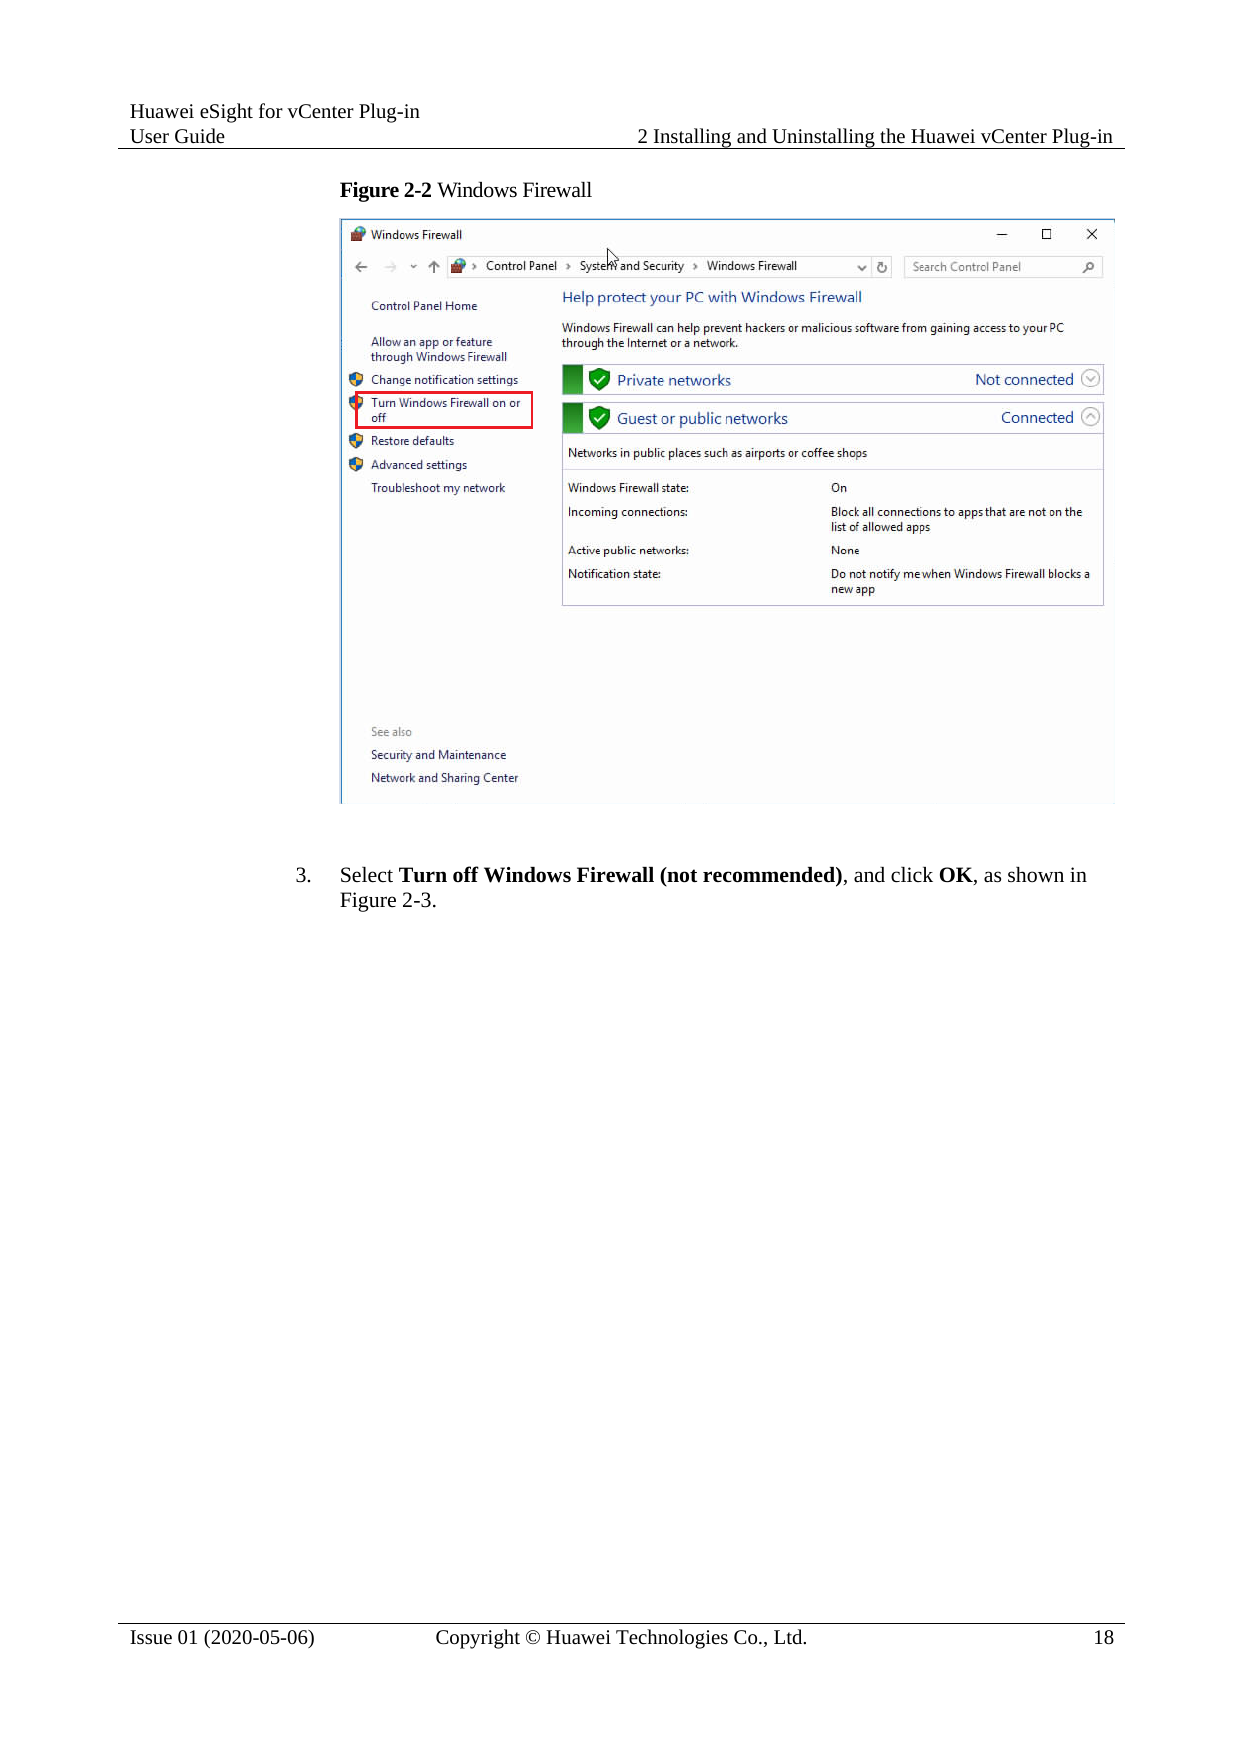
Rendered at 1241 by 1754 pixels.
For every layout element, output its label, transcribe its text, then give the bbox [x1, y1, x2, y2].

picture [339, 218, 1115, 804]
text Windows Firewall [339, 177, 1122, 202]
list Select Turn off Windows Firewall (not recommended), and click OK, as shown in Figure 2-18. [295, 862, 1122, 912]
